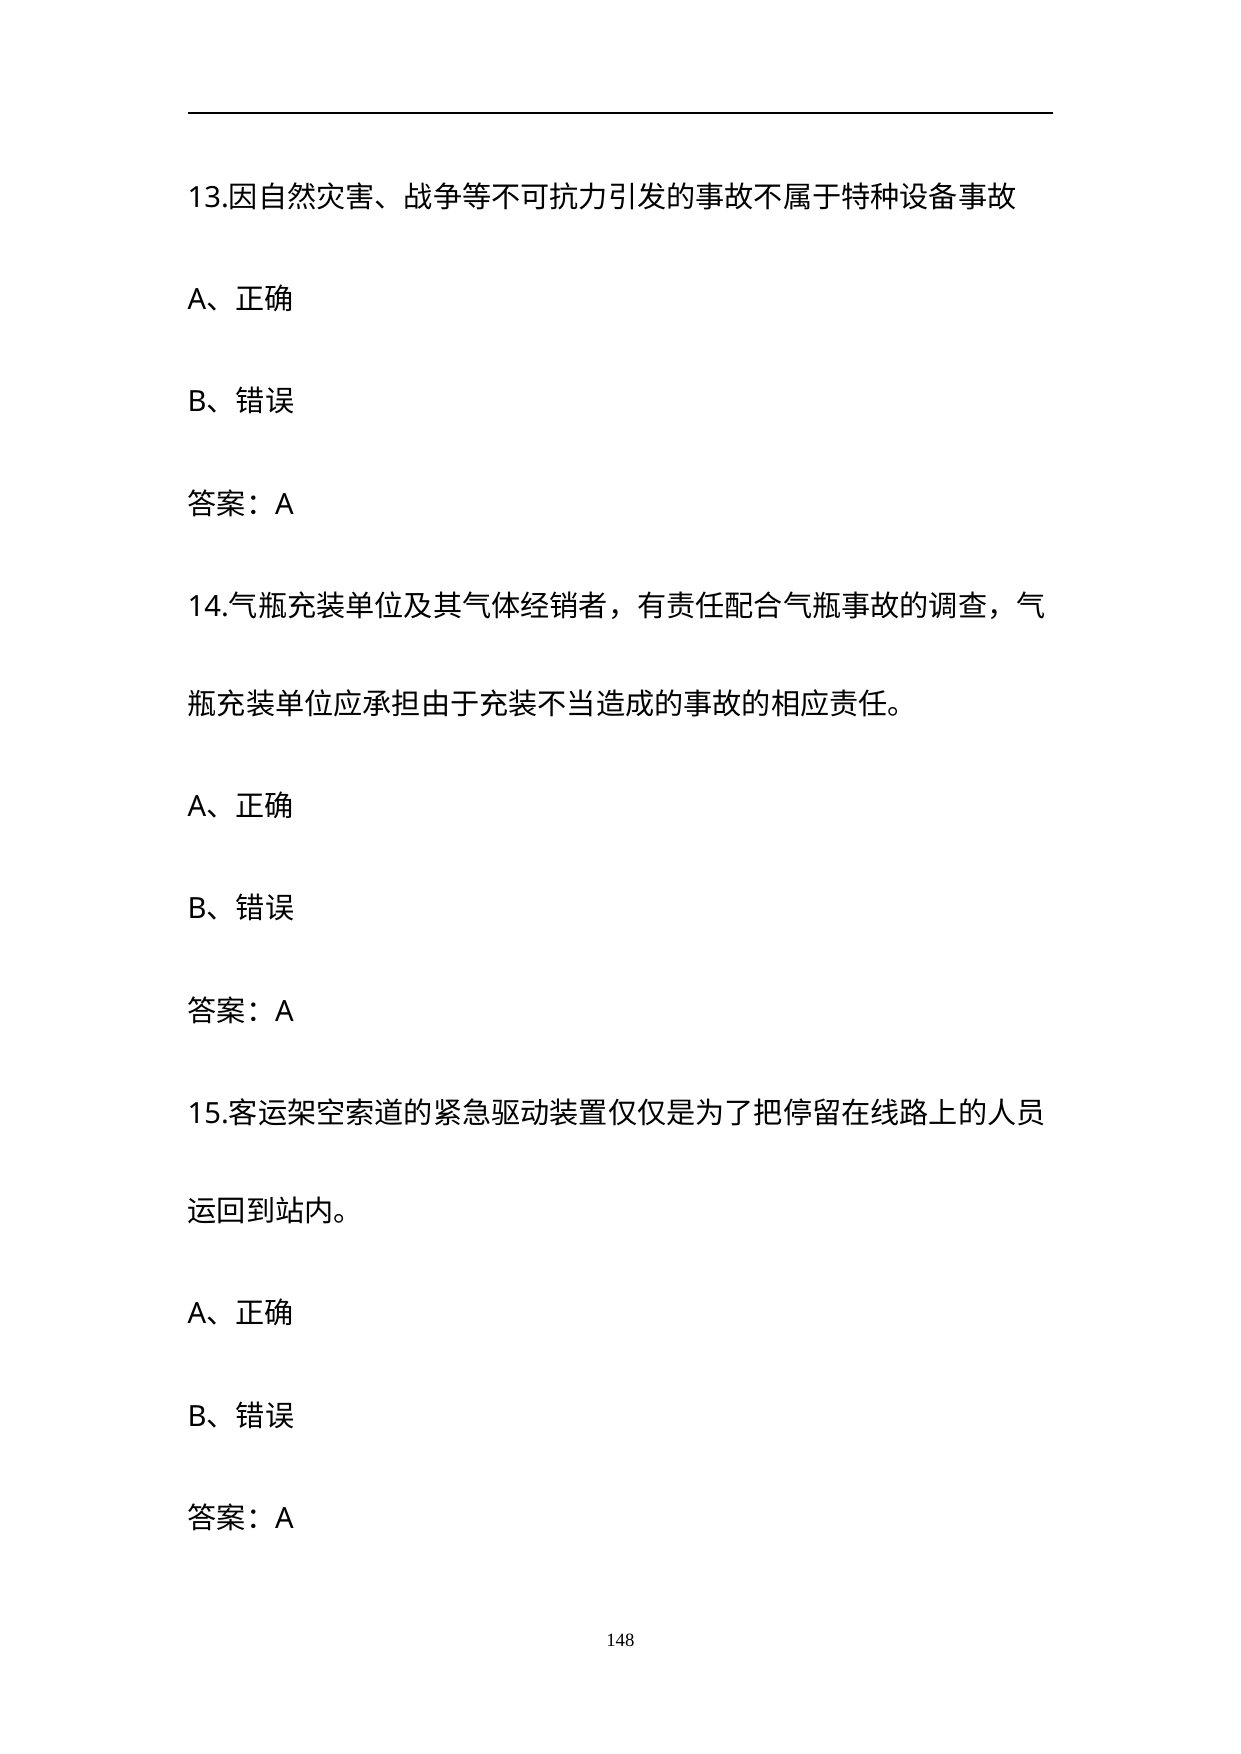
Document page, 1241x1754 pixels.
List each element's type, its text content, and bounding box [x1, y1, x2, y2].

text 答案：A [187, 469, 1053, 534]
text A、正确 [187, 264, 1053, 329]
text 14.气瓶充装单位及其气体经销者，有责任配合气瓶事故的调查，气瓶充装单位应承担由于充装不当造成的事故的相应责任。 [187, 572, 1053, 734]
text A、正确 [187, 1278, 1053, 1343]
text B、错误 [187, 1381, 1053, 1446]
text A、正确 [187, 771, 1053, 836]
text 13.因自然灾害、战争等不可抗力引发的事故不属于特种设备事故 [187, 162, 1053, 227]
text 15.客运架空索道的紧急驱动装置仅仅是为了把停留在线路上的人员运回到站内。 [187, 1079, 1053, 1241]
text B、错误 [187, 874, 1053, 939]
text B、错误 [187, 367, 1053, 432]
text 答案：A [187, 1483, 1053, 1548]
text 答案：A [187, 976, 1053, 1041]
